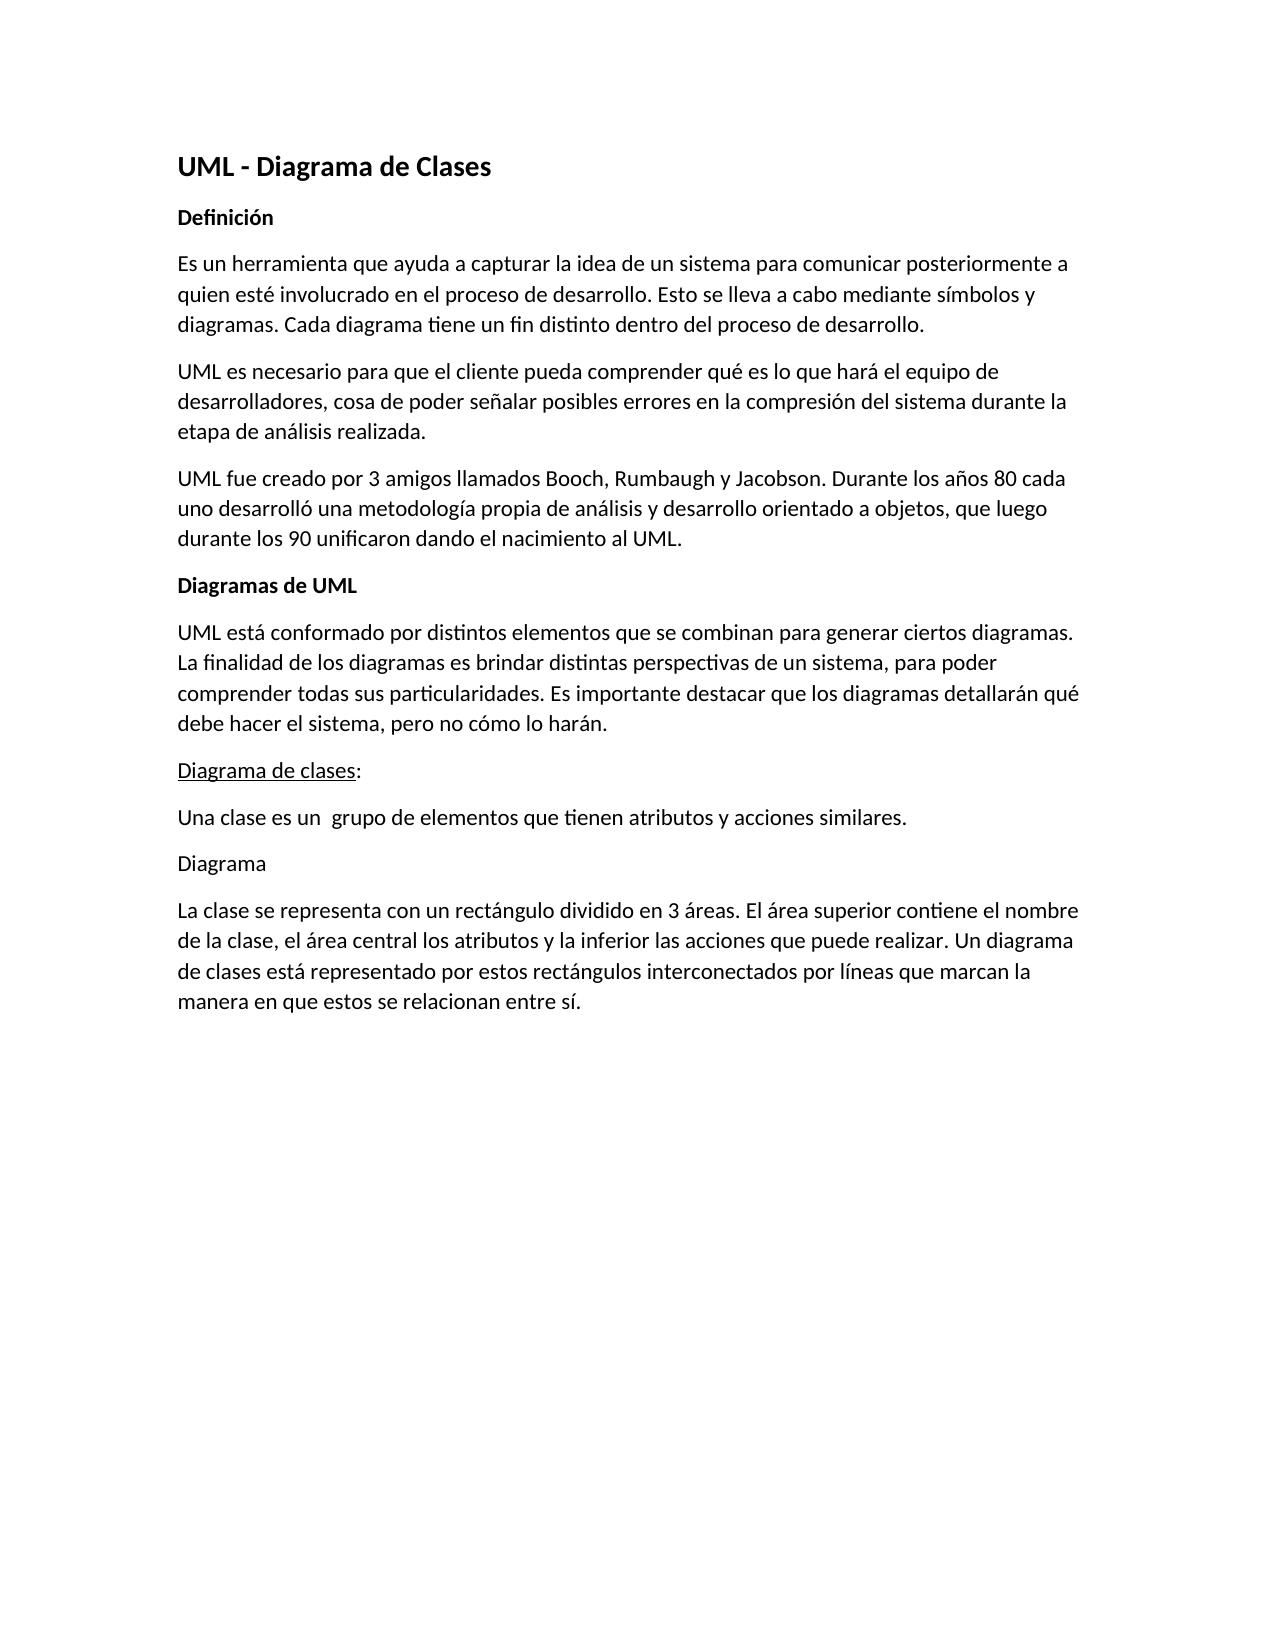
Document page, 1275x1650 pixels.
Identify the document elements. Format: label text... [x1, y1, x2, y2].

text Una clase es un grupo de elementos que tienen atributos y acciones similares. [177, 803, 1098, 831]
text La clase se representa con un rectángulo dividido en 3 áreas. El área superior contiene el nombre de la clase, el área central los atributos y la inferior las acciones que puede realizar. Un diagrama de clases está representado por estos rectángulos interconectados por líneas que marcan la manera en que estos se relacionan entre sí. [177, 896, 1098, 1015]
text UML está conformado por distintos elementos que se combinan para generar ciertos diagramas. La finalidad de los diagramas es brindar distintas perspectivas de un sistema, para poder comprender todas sus particularidades. Es importante destacar que los diagramas detallarán qué debe hacer el sistema, pero no cómo lo harán. [177, 618, 1098, 737]
text UML fue creado por 3 amigos llamados Booch, Rumbaugh y Jacobson. Durante los años 80 cada uno desarrolló una metodología propia de análisis y desarrollo orientado a objetos, que luego durante los 90 unificaron dando el nacimiento al UML. [177, 464, 1098, 553]
text Es un herramienta que ayuda a capturar la idea de un sistema para comunicar posteriormente a quien esté involucrado en el proceso de desarrollo. Esto se lleva a cabo mediante símbolos y diagramas. Cada diagrama tiene un fin distinto dentro del proceso de desarrollo. [177, 249, 1098, 338]
text Diagramas de UML [177, 571, 1098, 599]
text UML - Diagrama de Clases [177, 148, 1098, 183]
text Diagrama [177, 849, 1098, 878]
text Definición [177, 203, 1098, 231]
text Diagrama de clases: [177, 756, 1098, 784]
text UML es necesario para que el cliente pueda comprender qué es lo que hará el equipo de desarrolladores, cosa de poder señalar posibles errores en la compresión del sistema durante la etapa de análisis realizada. [177, 357, 1098, 445]
